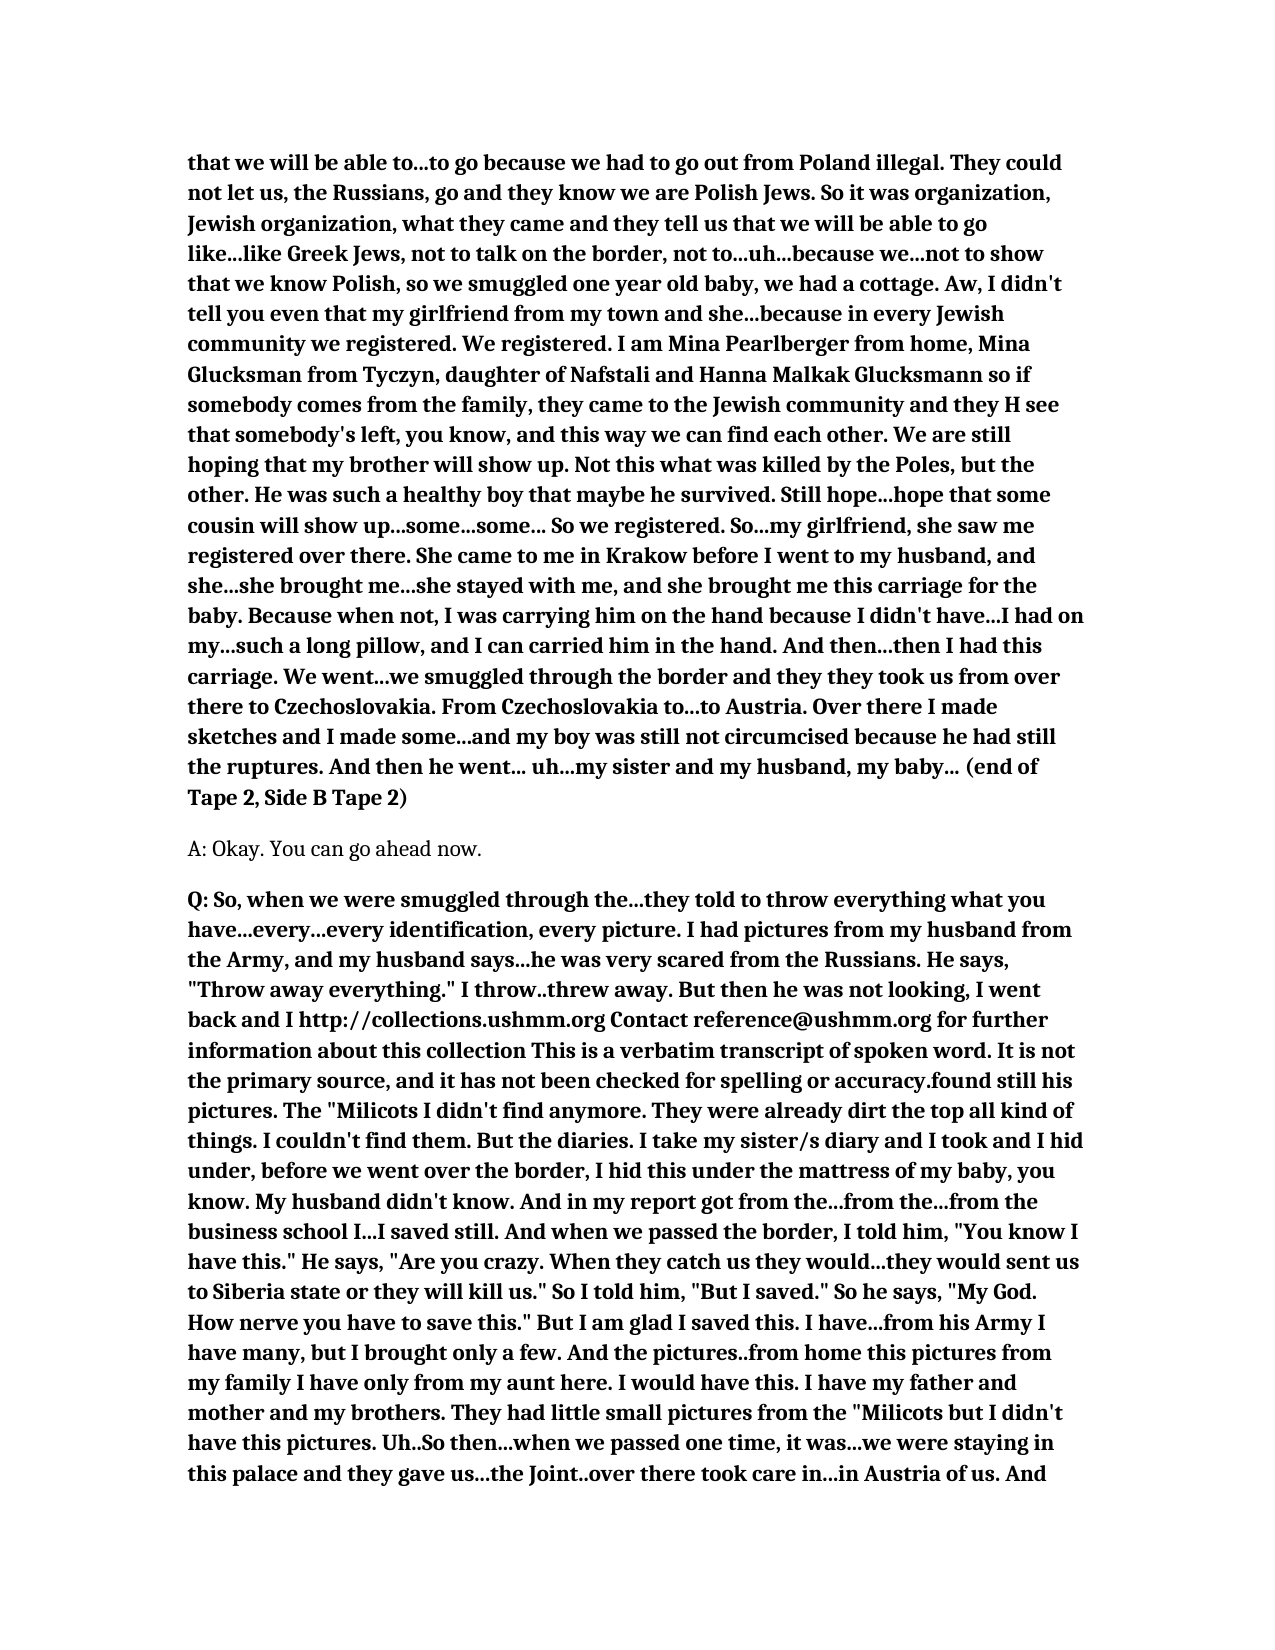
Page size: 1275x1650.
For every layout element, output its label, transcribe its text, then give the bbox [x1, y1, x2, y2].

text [187, 886, 1087, 1487]
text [187, 150, 1087, 811]
text A: Okay. You can go ahead now. [187, 835, 1087, 862]
